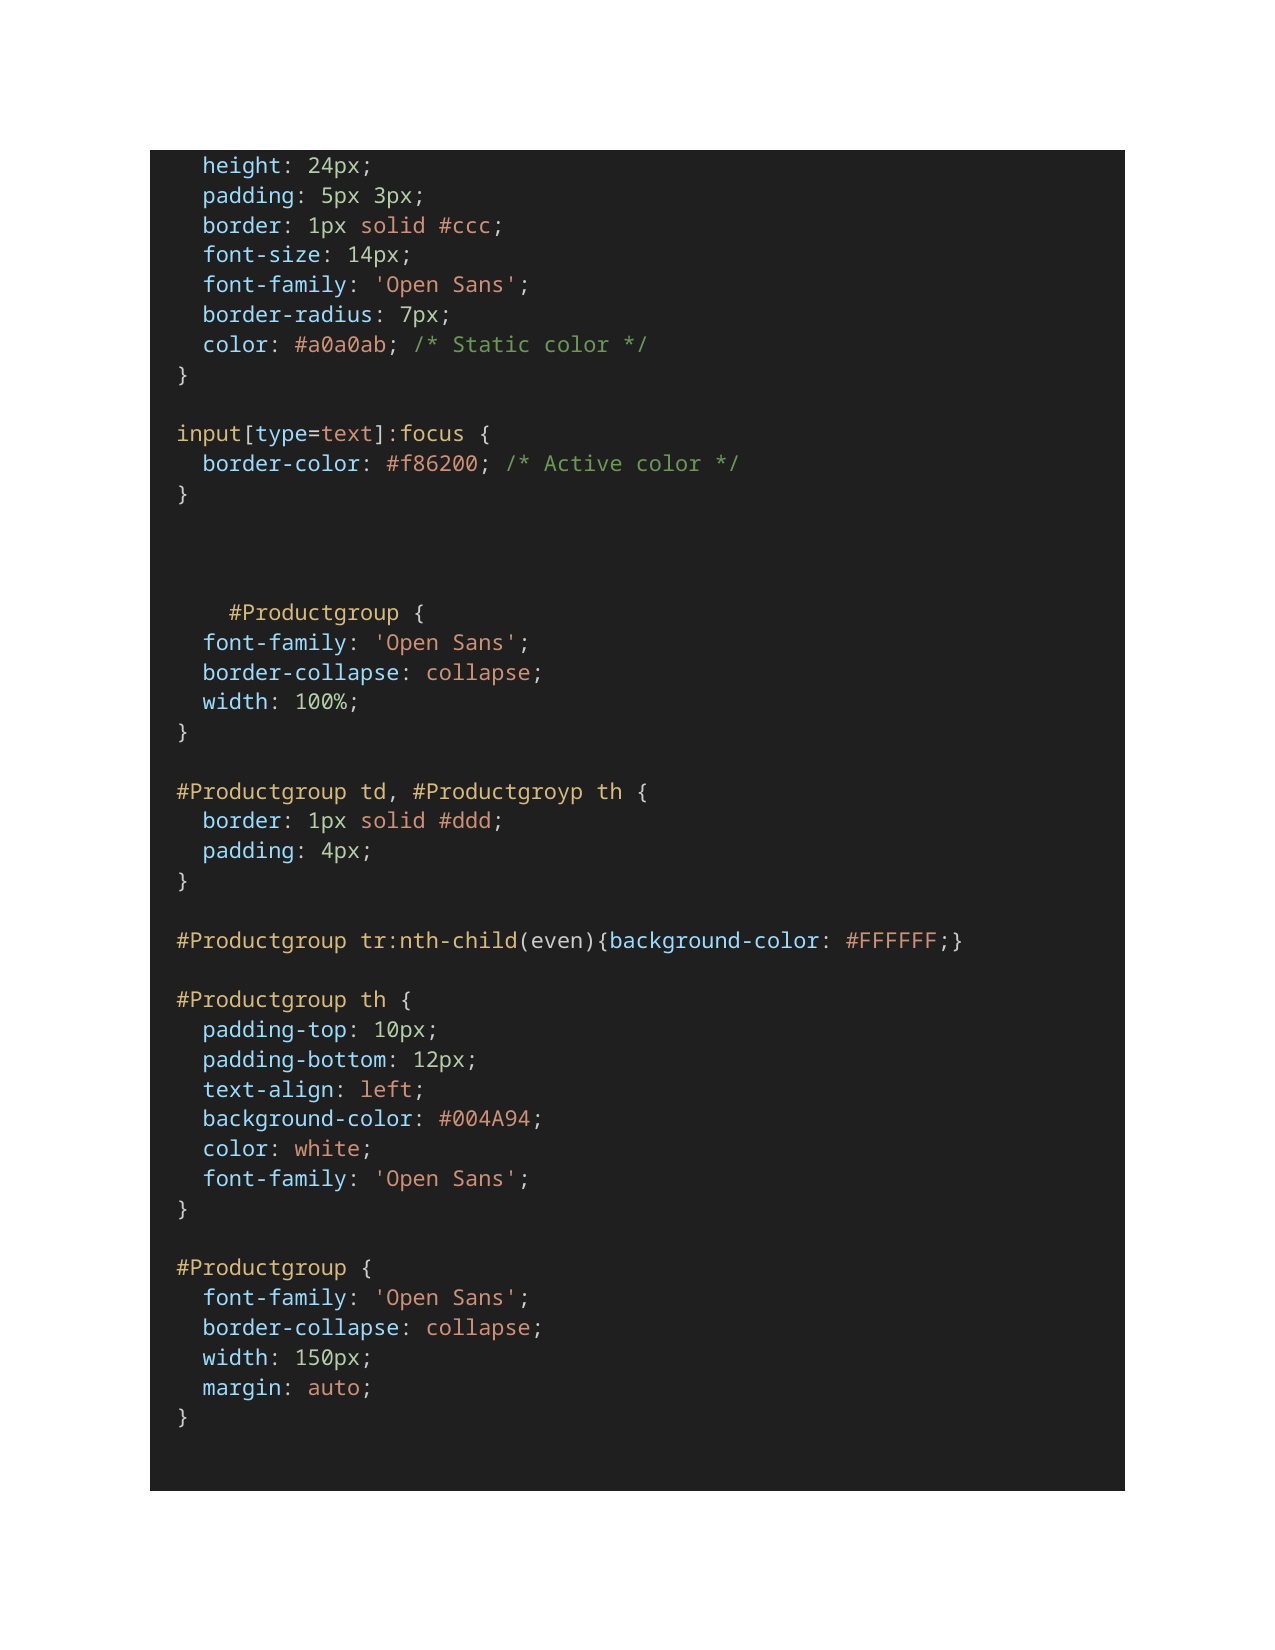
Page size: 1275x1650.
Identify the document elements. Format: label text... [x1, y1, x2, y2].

text font-family: 'Open Sans'; [150, 1282, 1125, 1312]
text font-size: 14px; [150, 239, 1125, 269]
text text-align: left; [150, 1073, 1125, 1103]
text color: white; [150, 1133, 1125, 1163]
text padding-bottom: 12px; [150, 1044, 1125, 1073]
text color: #a0a0ab; /* Static color */ [150, 329, 1125, 358]
text } [150, 478, 1125, 507]
text } [150, 1193, 1125, 1222]
text } [150, 716, 1125, 746]
text font-family: 'Open Sans'; [150, 1163, 1125, 1193]
text input[type=text]:focus { [150, 418, 1125, 448]
text width: 100%; [150, 686, 1125, 716]
text } [150, 358, 1125, 388]
text font-family: 'Open Sans'; [150, 627, 1125, 656]
text #Productgroup tr:nth-child(even){background-color: #FFFFFF;} [150, 924, 1125, 954]
text border: 1px solid #ccc; [150, 209, 1125, 239]
text border-radius: 7px; [150, 299, 1125, 329]
text font-family: 'Open Sans'; [150, 269, 1125, 299]
text padding-top: 10px; [150, 1014, 1125, 1044]
text background-color: #004A94; [150, 1103, 1125, 1133]
text } [150, 1401, 1125, 1431]
text } [150, 865, 1125, 895]
text padding: 4px; [150, 835, 1125, 865]
text #Productgroup td, #Productgroyp th { [150, 776, 1125, 805]
text padding: 5px 3px; [150, 180, 1125, 209]
text border-color: #f86200; /* Active color */ [150, 448, 1125, 478]
text margin: auto; [150, 1371, 1125, 1401]
text #Productgroup th { [150, 984, 1125, 1014]
text border: 1px solid #ddd; [150, 805, 1125, 835]
text #Productgroup { [150, 1252, 1125, 1282]
text width: 150px; [150, 1342, 1125, 1371]
text height: 24px; [150, 150, 1125, 180]
text border-collapse: collapse; [150, 1312, 1125, 1342]
text border-collapse: collapse; [150, 656, 1125, 686]
text #Productgroup { [150, 597, 1125, 627]
